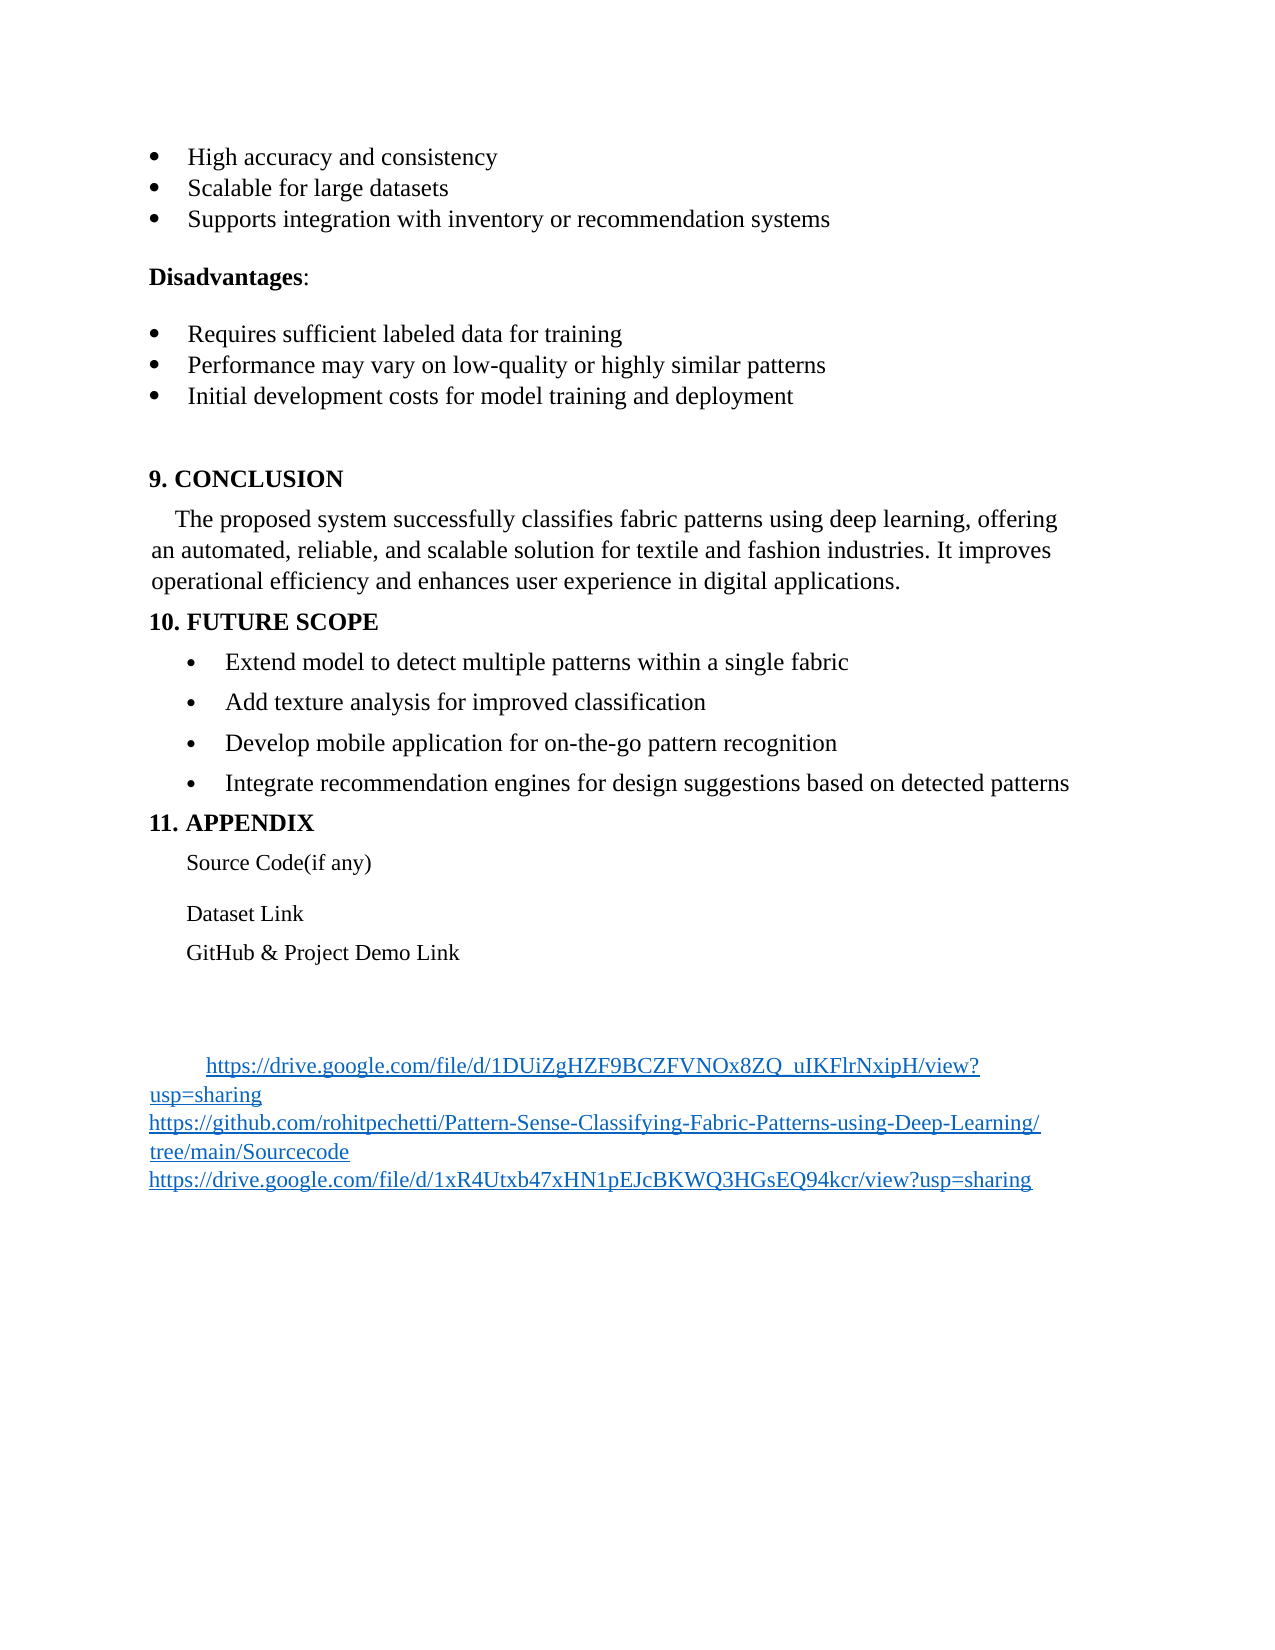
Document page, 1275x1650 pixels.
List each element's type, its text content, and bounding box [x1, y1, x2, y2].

text https://github.com/rohitpechetti/Pattern-Sense-Classifying-Fabric-Patterns-using-Deep-Learning/tree/main/Sourcecode [148, 1109, 1076, 1164]
subtitle The proposed system successfully classifies fabric patterns using deep learning, offering an automated, reliable, and scalable solution for textile and fashion industries. It improves operational efficiency and enhances user experience in digital applications. [150, 504, 1076, 595]
list Initial development costs for model training and deployment [150, 381, 1076, 410]
subtitle Extend model to detect multiple patterns within a single fabric [187, 647, 1076, 676]
list Performance may vary on low-quality or highly similar patterns [150, 350, 1076, 379]
text Disadvantages: [148, 262, 1076, 291]
text Source Code(if any) [186, 849, 1076, 875]
subtitle Add texture analysis for improved classification [187, 687, 1076, 716]
subtitle 9. CONCLUSION [148, 464, 1076, 493]
text GitHub & Project Demo Link [186, 939, 1076, 966]
subtitle 10. FUTURE SCOPE [148, 607, 1076, 636]
subtitle Integrate recommendation engines for design suggestions based on detected patterns [187, 768, 1076, 797]
text Dataset Link [186, 901, 1076, 927]
text https://drive.google.com/file/d/1xR4Utxb47xHN1pEJcBKWQ3HGsEQ94kcr/view?usp=sharing [148, 1166, 1076, 1193]
subtitle Develop mobile application for on-the-go pattern recognition [187, 728, 1076, 756]
list Requires sufficient labeled data for training [150, 319, 1076, 348]
list Supports integration with inventory or recommendation systems [150, 204, 1076, 233]
text https://drive.google.com/file/d/1DUiZgHZF9BCZFVNOx8ZQ_uIKFlrNxipH/view?usp=sharing [148, 1053, 1076, 1107]
list Scalable for large datasets [150, 173, 1076, 202]
list High accuracy and consistency [150, 142, 1076, 171]
subtitle 11. APPENDIX [148, 808, 1076, 837]
